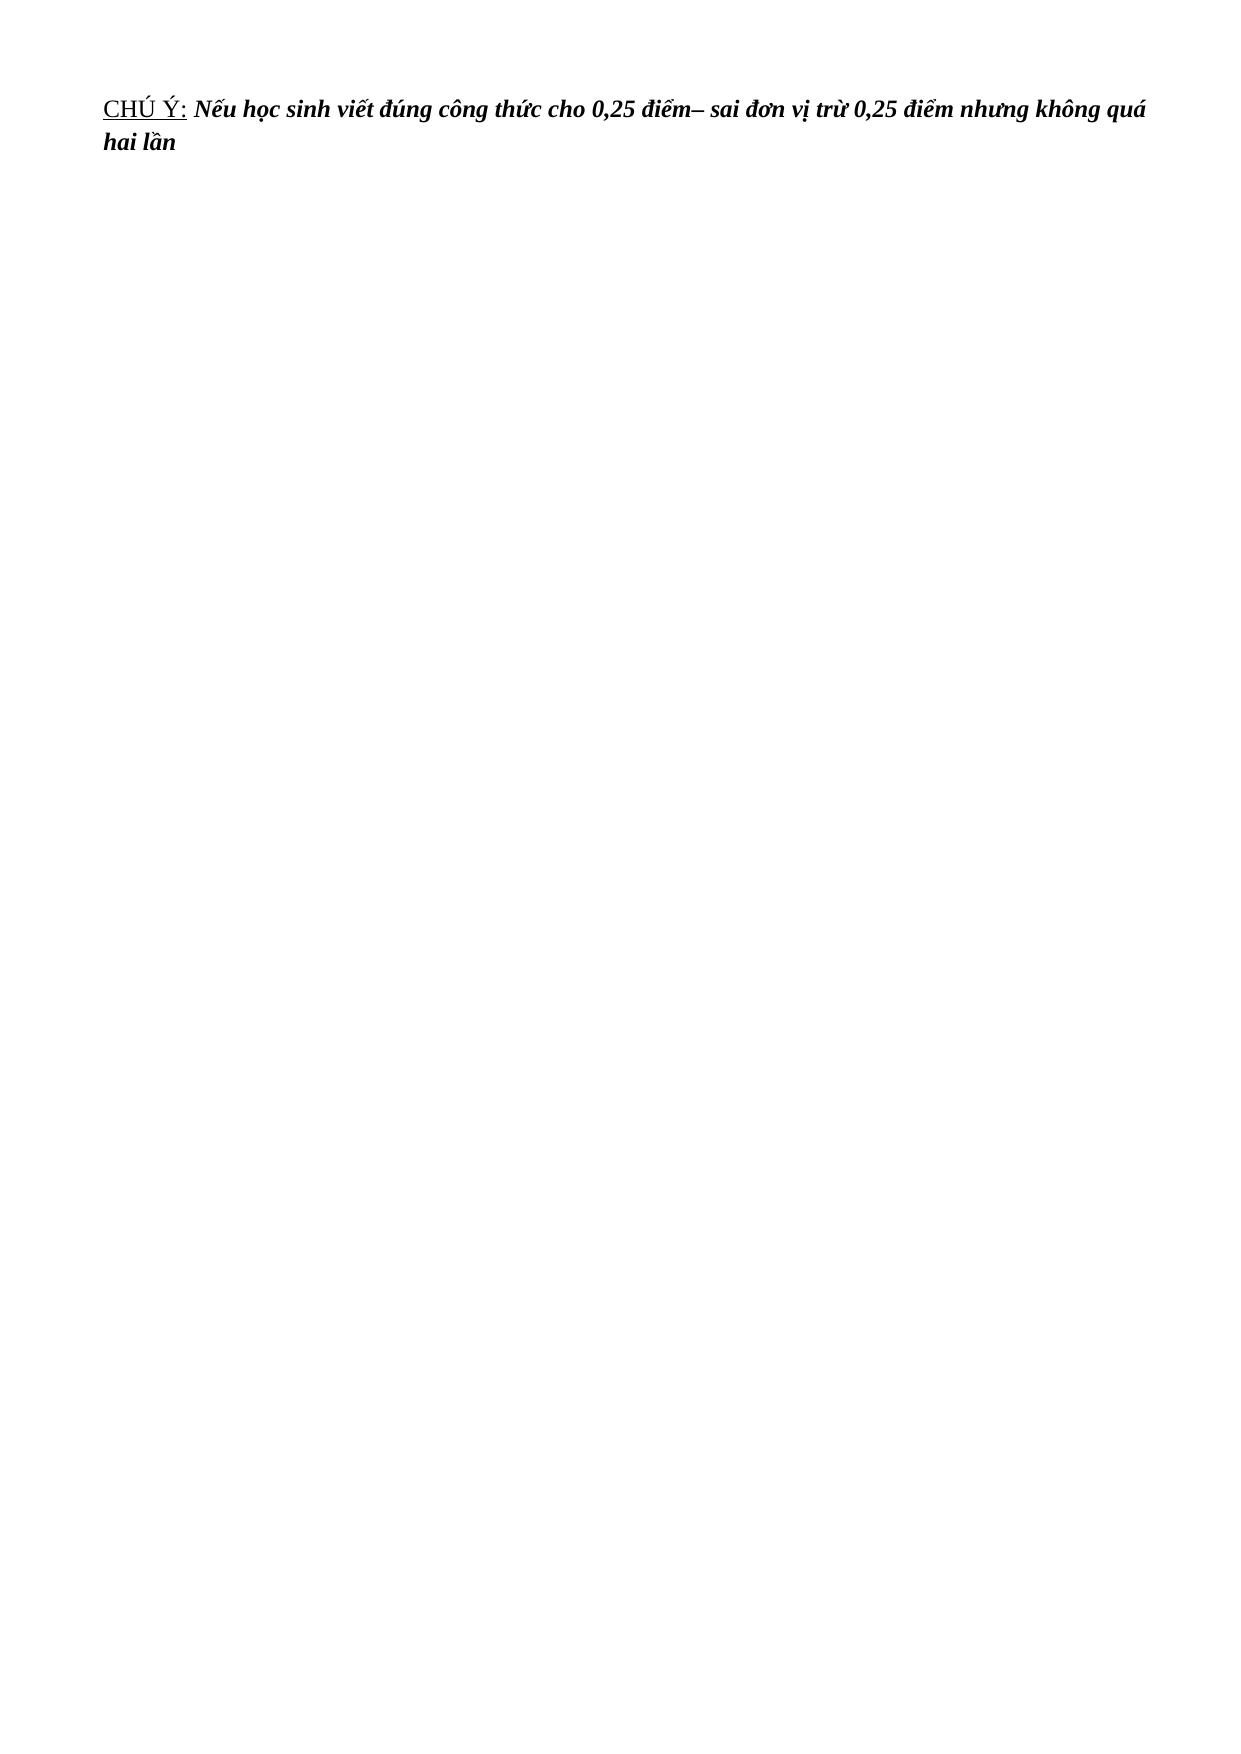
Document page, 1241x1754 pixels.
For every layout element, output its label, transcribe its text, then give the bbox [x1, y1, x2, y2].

list CHÚ Ý: Nếu học sinh viết đúng công thức cho 0,25 điểm– sai đơn vị trừ 0,25 điểm nhưng không quá hai lần [103, 94, 1172, 156]
